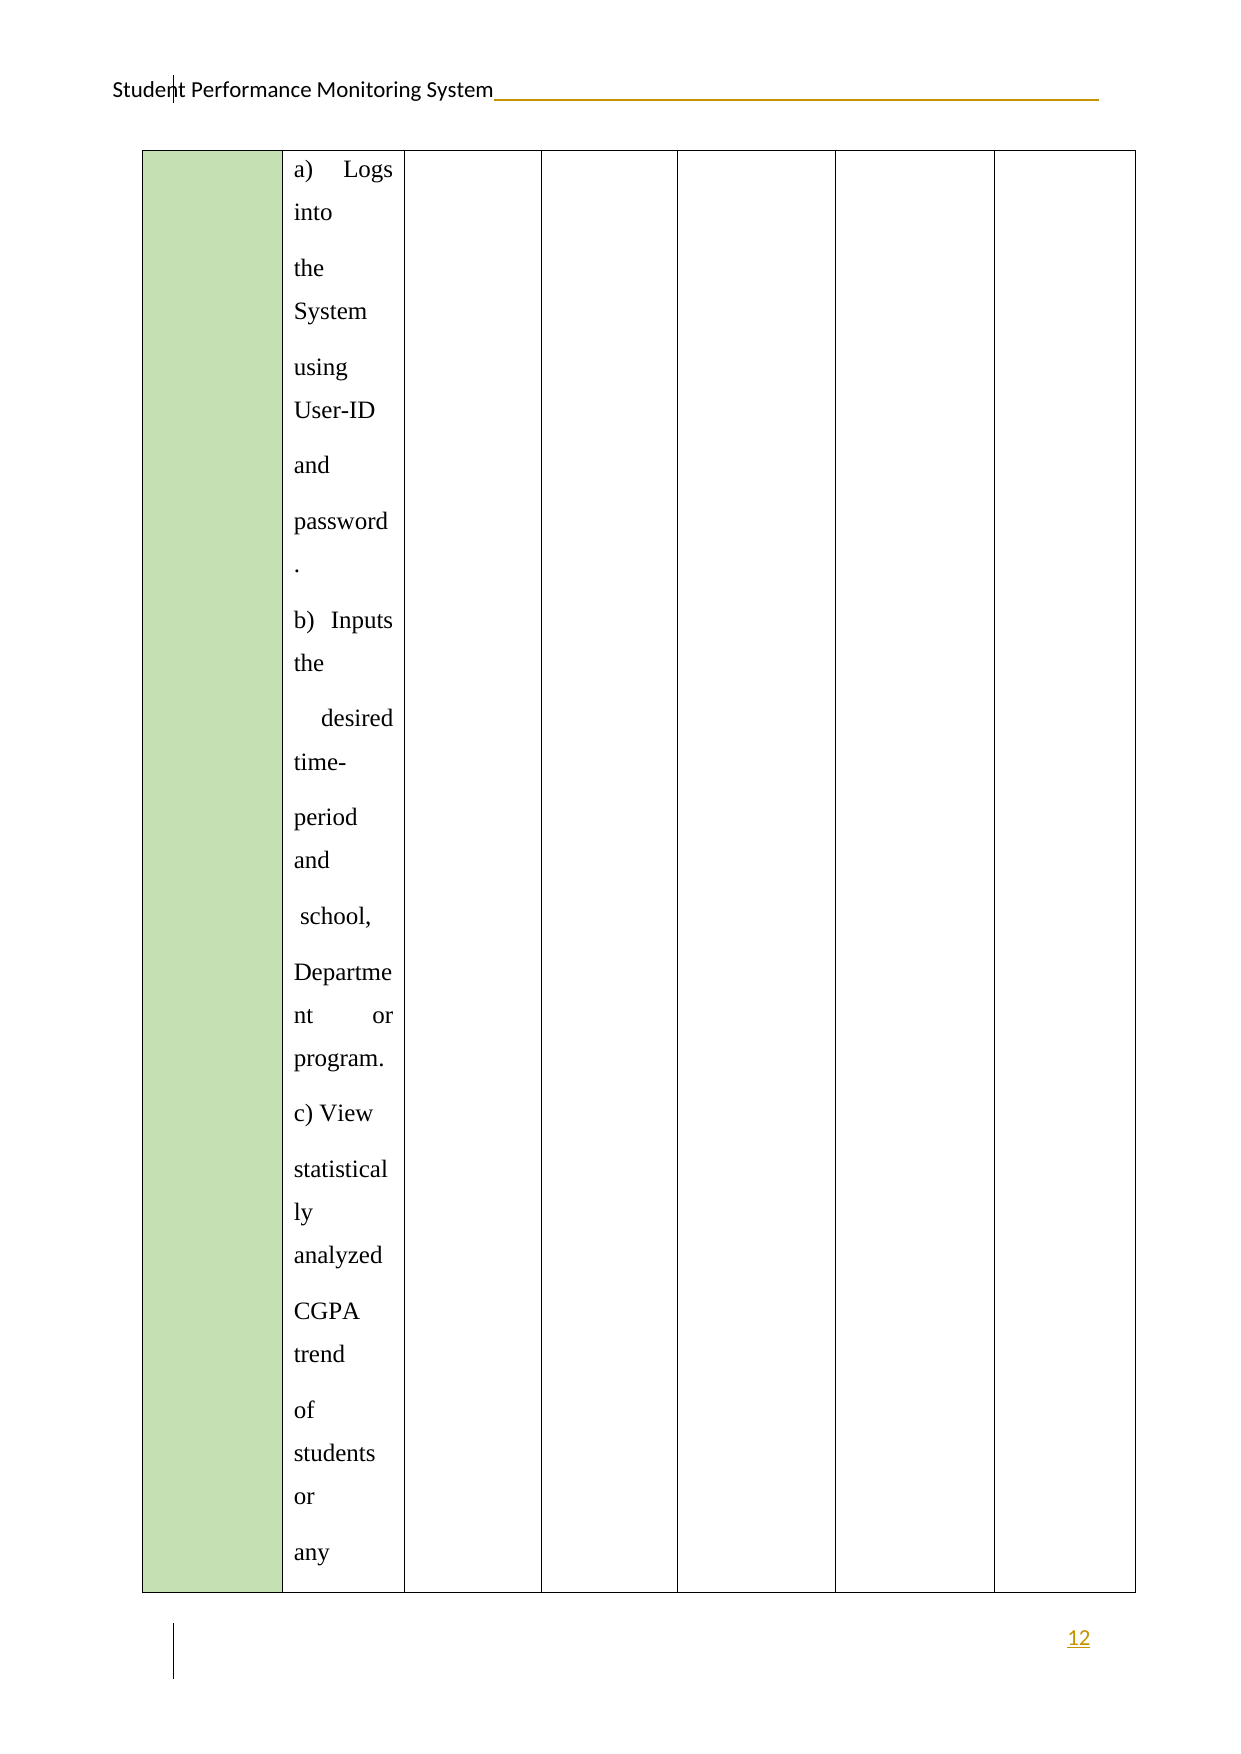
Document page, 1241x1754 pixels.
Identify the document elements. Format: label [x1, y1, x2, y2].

table_cell [995, 151, 1135, 1592]
table_cell [678, 151, 835, 1592]
table_cell [542, 151, 677, 1592]
table_cell [283, 151, 404, 1592]
table_cell [143, 151, 282, 1592]
table_cell [836, 151, 994, 1592]
table_cell [405, 151, 541, 1592]
